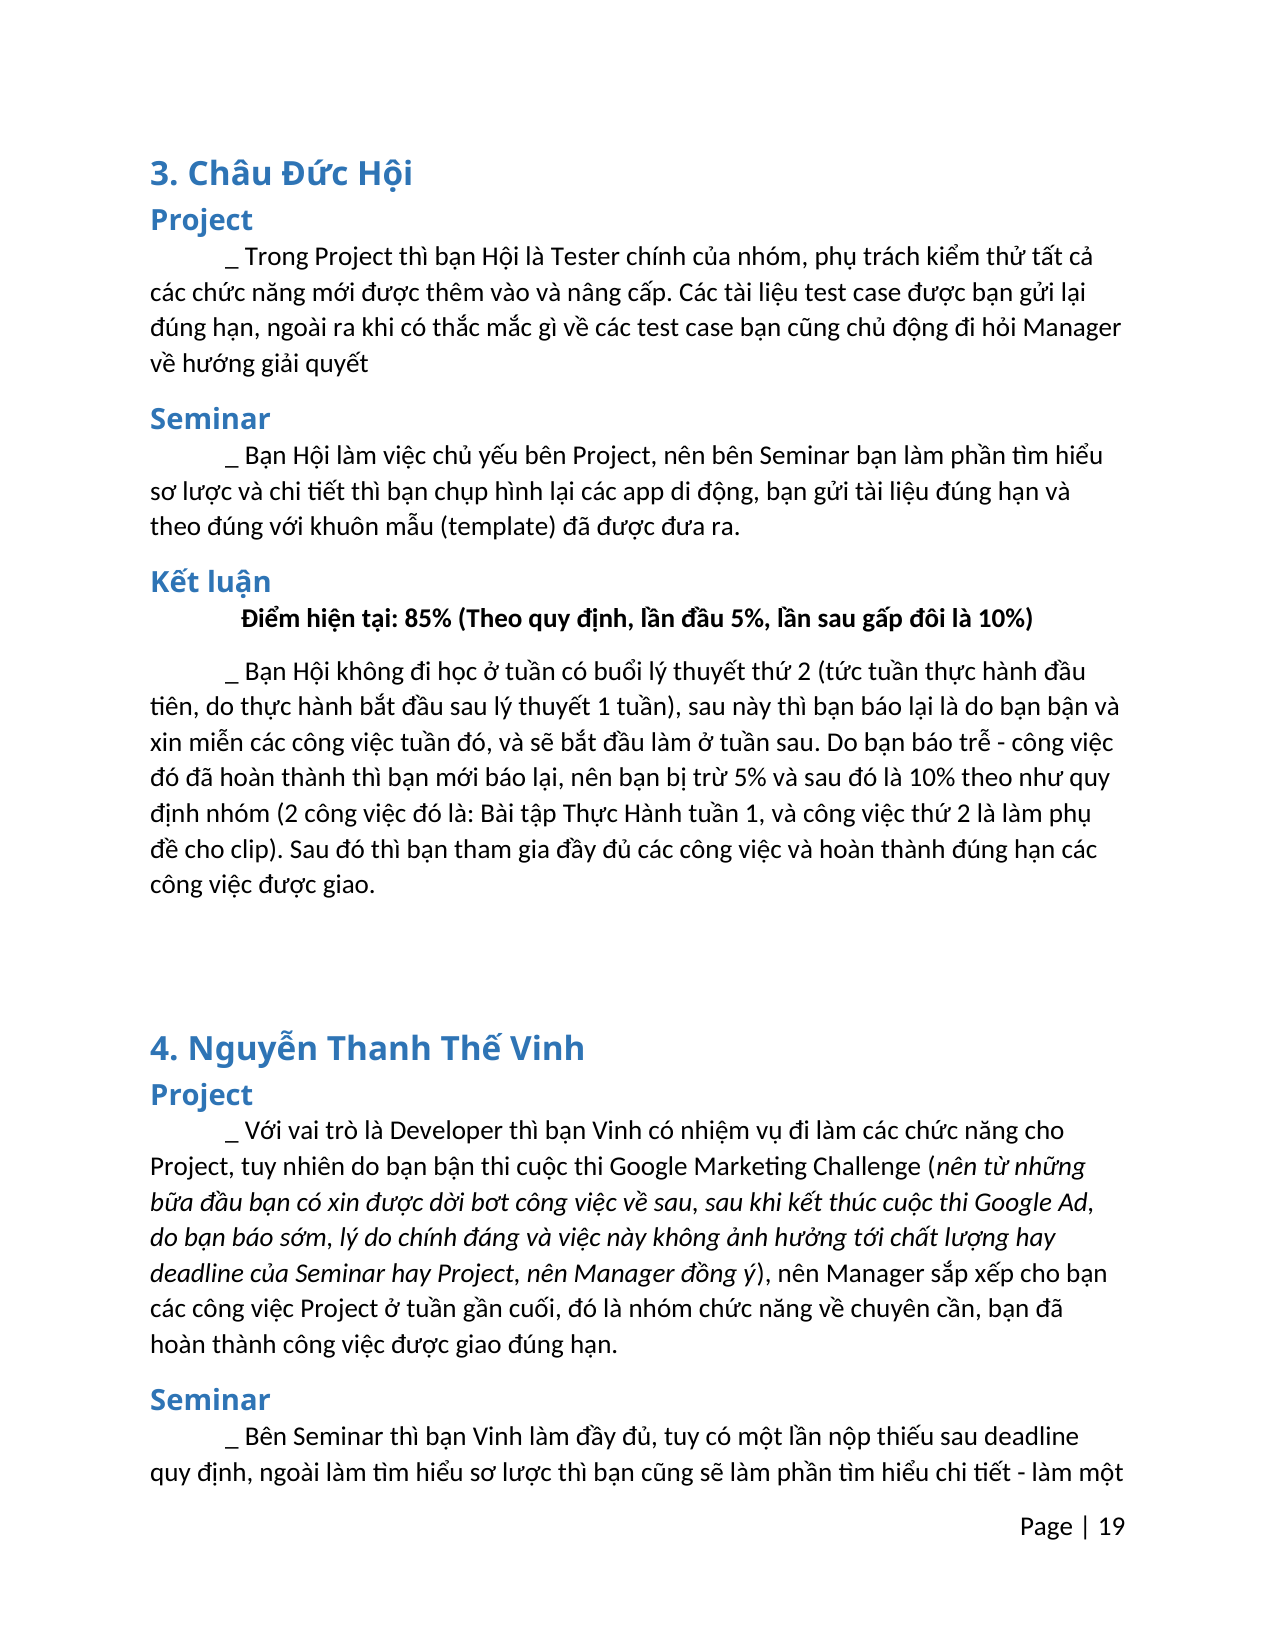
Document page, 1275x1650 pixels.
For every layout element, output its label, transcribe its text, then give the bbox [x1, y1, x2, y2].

subtitle Châu Đức Hội [150, 150, 1125, 195]
subtitle Seminar [150, 398, 1125, 438]
subtitle Seminar [150, 1379, 1125, 1419]
text _ Với vai trò là Developer thì bạn Vinh có nhiệm vụ đi làm các chức năng cho Project, tuy nhiên do bạn bận thi cuộc thi Google Marketing Challenge (nên từ những bữa đầu bạn có xin được dời bơt công việc về sau, sau khi kết thúc cuộc thi Google Ad, do bạn báo sớm, lý do chính đáng và việc này không ảnh hưởng tới chất lượng hay deadline của Seminar hay Project, nên Manager đồng ý), nên Manager sắp xếp cho bạn các công việc Project ở tuần gần cuối, đó là nhóm chức năng về chuyên cần, bạn đã hoàn thành công việc được giao đúng hạn. [150, 1113, 1125, 1360]
subtitle Project [150, 199, 1125, 239]
text Điểm hiện tại: 85% (Theo quy định, lần đầu 5%, lần sau gấp đôi là 10%) [150, 601, 1125, 634]
text _ Bạn Hội làm việc chủ yếu bên Project, nên bên Seminar bạn làm phần tìm hiểu sơ lược và chi tiết thì bạn chụp hình lại các app di động, bạn gửi tài liệu đúng hạn và theo đúng với khuôn mẫu (template) đã được đưa ra. [150, 438, 1125, 542]
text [150, 1419, 1125, 1488]
subtitle Nguyễn Thanh Thế Vinh [150, 1024, 1125, 1070]
subtitle Project [150, 1074, 1125, 1113]
text _ Bạn Hội không đi học ở tuần có buổi lý thuyết thứ 2 (tức tuần thực hành đầu tiên, do thực hành bắt đầu sau lý thuyết 1 tuần), sau này thì bạn báo lại là do bạn bận và xin miễn các công việc tuần đó, và sẽ bắt đầu làm ở tuần sau. Do bạn báo trễ - công việc đó đã hoàn thành thì bạn mới báo lại, nên bạn bị trừ 5% và sau đó là 10% theo như quy định nhóm (2 công việc đó là: Bài tập Thực Hành tuần 1, và công việc thứ 2 là làm phụ đề cho clip). Sau đó thì bạn tham gia đầy đủ các công việc và hoàn thành đúng hạn các công việc được giao. [150, 654, 1125, 900]
text _ Trong Project thì bạn Hội là Tester chính của nhóm, phụ trách kiểm thử tất cả các chức năng mới được thêm vào và nâng cấp. Các tài liệu test case được bạn gửi lại đúng hạn, ngoài ra khi có thắc mắc gì về các test case bạn cũng chủ động đi hỏi Manager về hướng giải quyết [150, 239, 1125, 379]
subtitle Kết luận [150, 562, 1125, 601]
